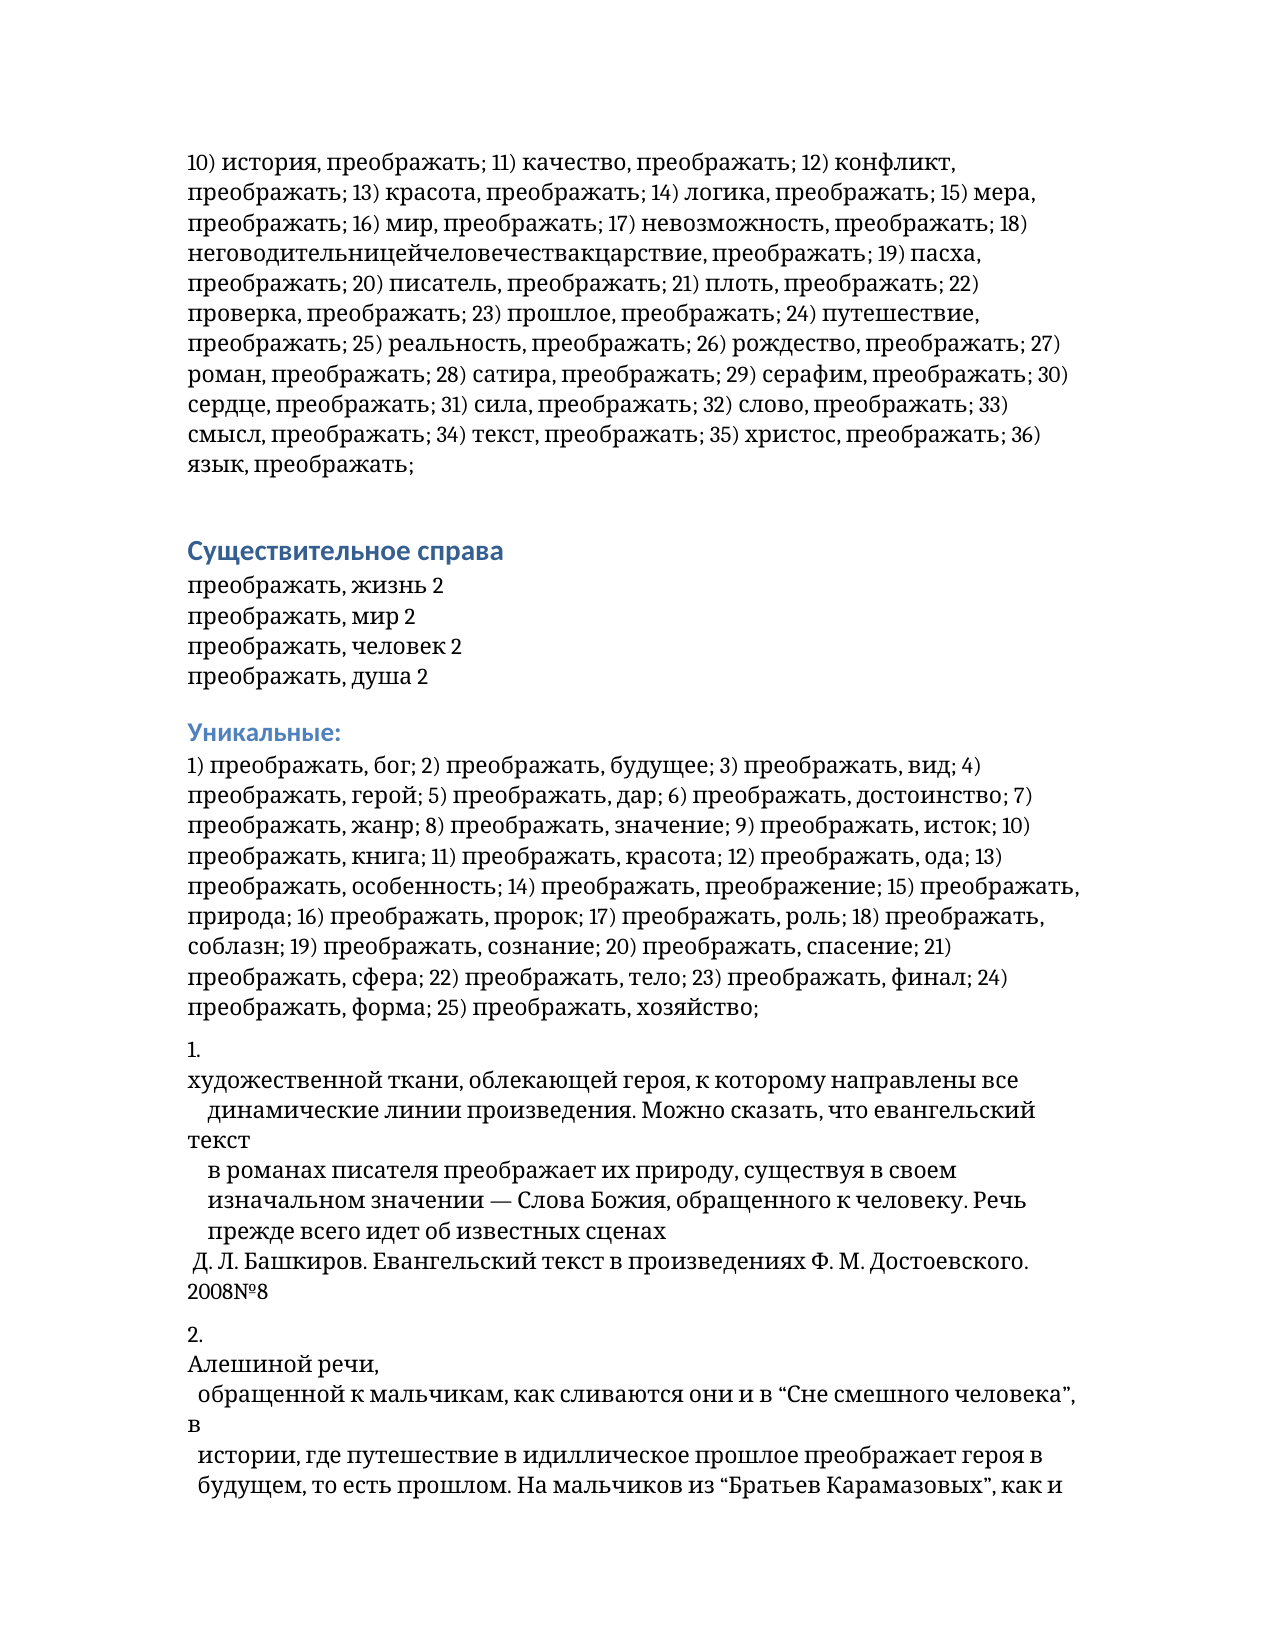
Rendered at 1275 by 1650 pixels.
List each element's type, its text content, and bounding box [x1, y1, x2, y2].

subtitle Уникальные: [187, 715, 1087, 748]
text преображать, жизнь 2 преображать, мир 2 преображать, человек 2 преображать, душа 2 [187, 573, 1087, 690]
subtitle Существительное справа [187, 532, 1087, 568]
text 1. художественной ткани, облекающей героя, к которому направлены все динамические линии произведения. Можно сказать, что евангельский текст в романах писателя преображает их природу, существуя в своем изначальном значении — Слова Божия, обращенного к человеку. Речь прежде всего идет об известных сценах Д. Л. Башкиров. Евангельский текст в произведениях Ф. М. Достоевского. 2008№8 [187, 1037, 1087, 1305]
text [187, 150, 1087, 478]
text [187, 1322, 1087, 1499]
text 1) преображать, бог; 2) преображать, будущее; 3) преображать, вид; 4) преображать, герой; 5) преображать, дар; 6) преображать, достоинство; 7) преображать, жанр; 8) преображать, значение; 9) преображать, исток; 10) преображать, книга; 11) преображать, красота; 12) преображать, ода; 13) преображать, особенность; 14) преображать, преображение; 15) преображать, природа; 16) преображать, пророк; 17) преображать, роль; 18) преображать, соблазн; 19) преображать, сознание; 20) преображать, спасение; 21) преображать, сфера; 22) преображать, тело; 23) преображать, финал; 24) преображать, форма; 25) преображать, хозяйство; [187, 753, 1087, 1021]
